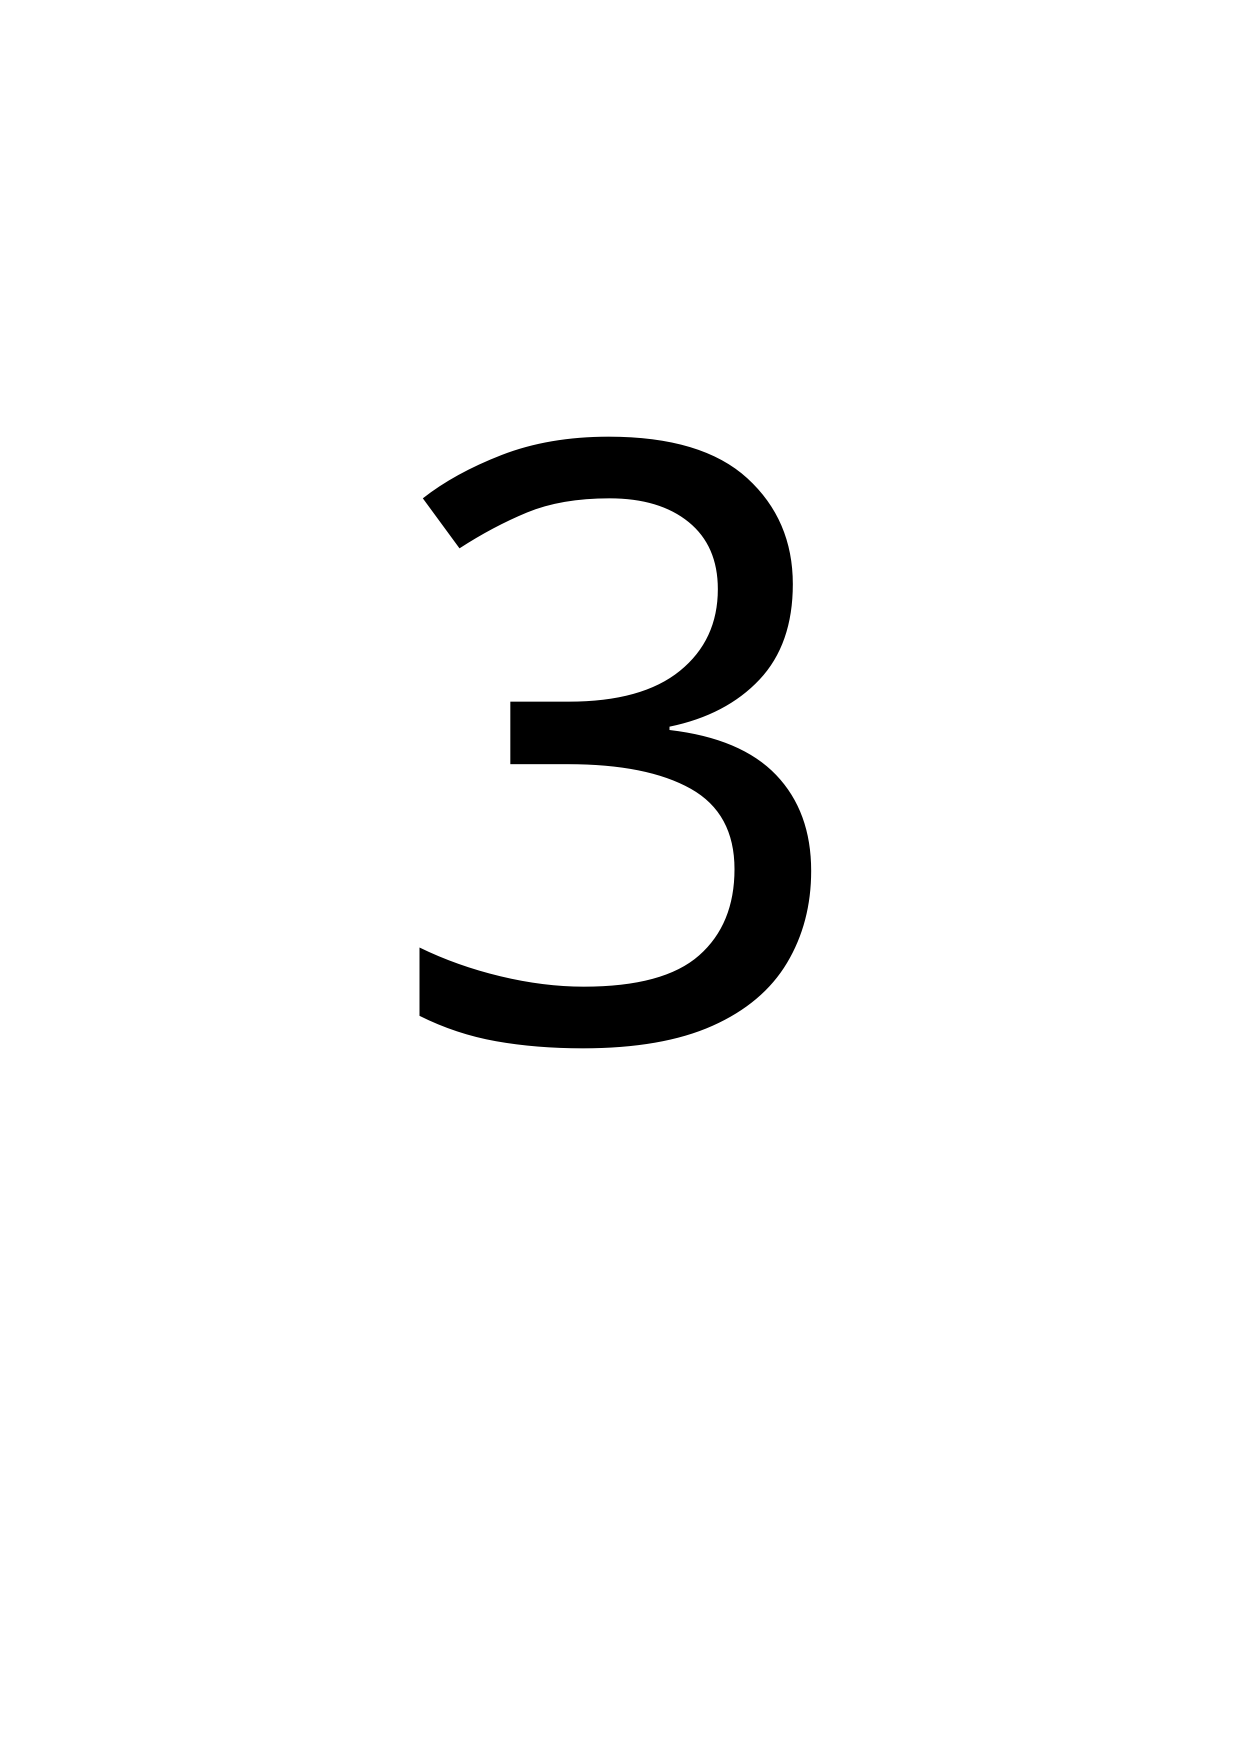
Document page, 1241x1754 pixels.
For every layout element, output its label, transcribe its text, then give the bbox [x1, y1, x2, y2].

text 3 [150, 150, 1090, 1285]
